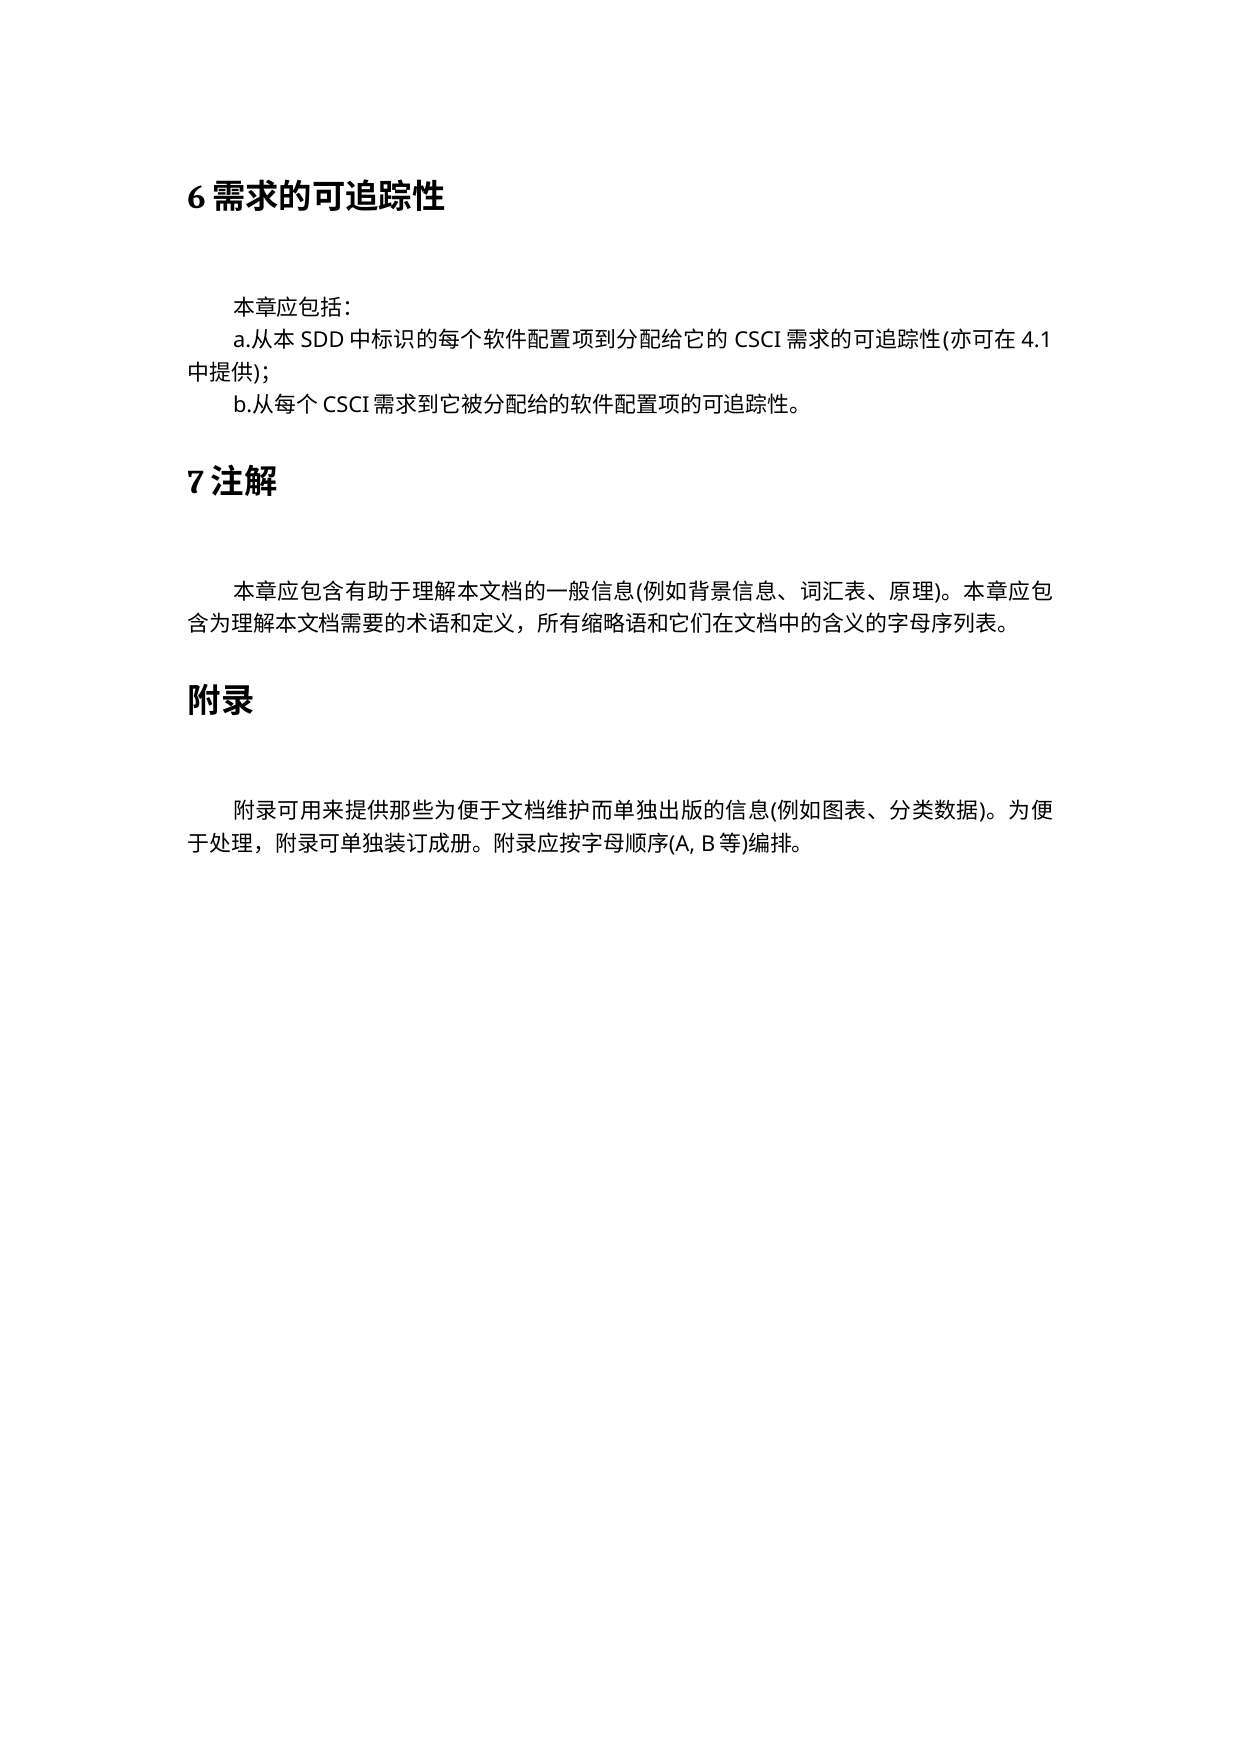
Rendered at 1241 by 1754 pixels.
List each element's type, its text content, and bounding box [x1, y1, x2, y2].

text 本章应包含有助于理解本文档的一般信息(例如背景信息、词汇表、原理)。本章应包含为理解本文档需要的术语和定义，所有缩略语和它们在文档中的含义的字母序列表。 [187, 573, 1053, 638]
subtitle 7注解 [187, 446, 1053, 511]
subtitle 6需求的可追踪性 [187, 162, 1053, 227]
text a.从本SDD中标识的每个软件配置项到分配给它的CSCI需求的可追踪性(亦可在4.1中提供)； [187, 322, 1053, 387]
subtitle 附录 [187, 666, 1053, 731]
text 本章应包括： [187, 289, 1053, 322]
text b.从每个CSCI需求到它被分配给的软件配置项的可追踪性。 [187, 387, 1053, 419]
text 附录可用来提供那些为便于文档维护而单独出版的信息(例如图表、分类数据)。为便于处理，附录可单独装订成册。附录应按字母顺序(A, B等)编排。 [187, 793, 1053, 858]
